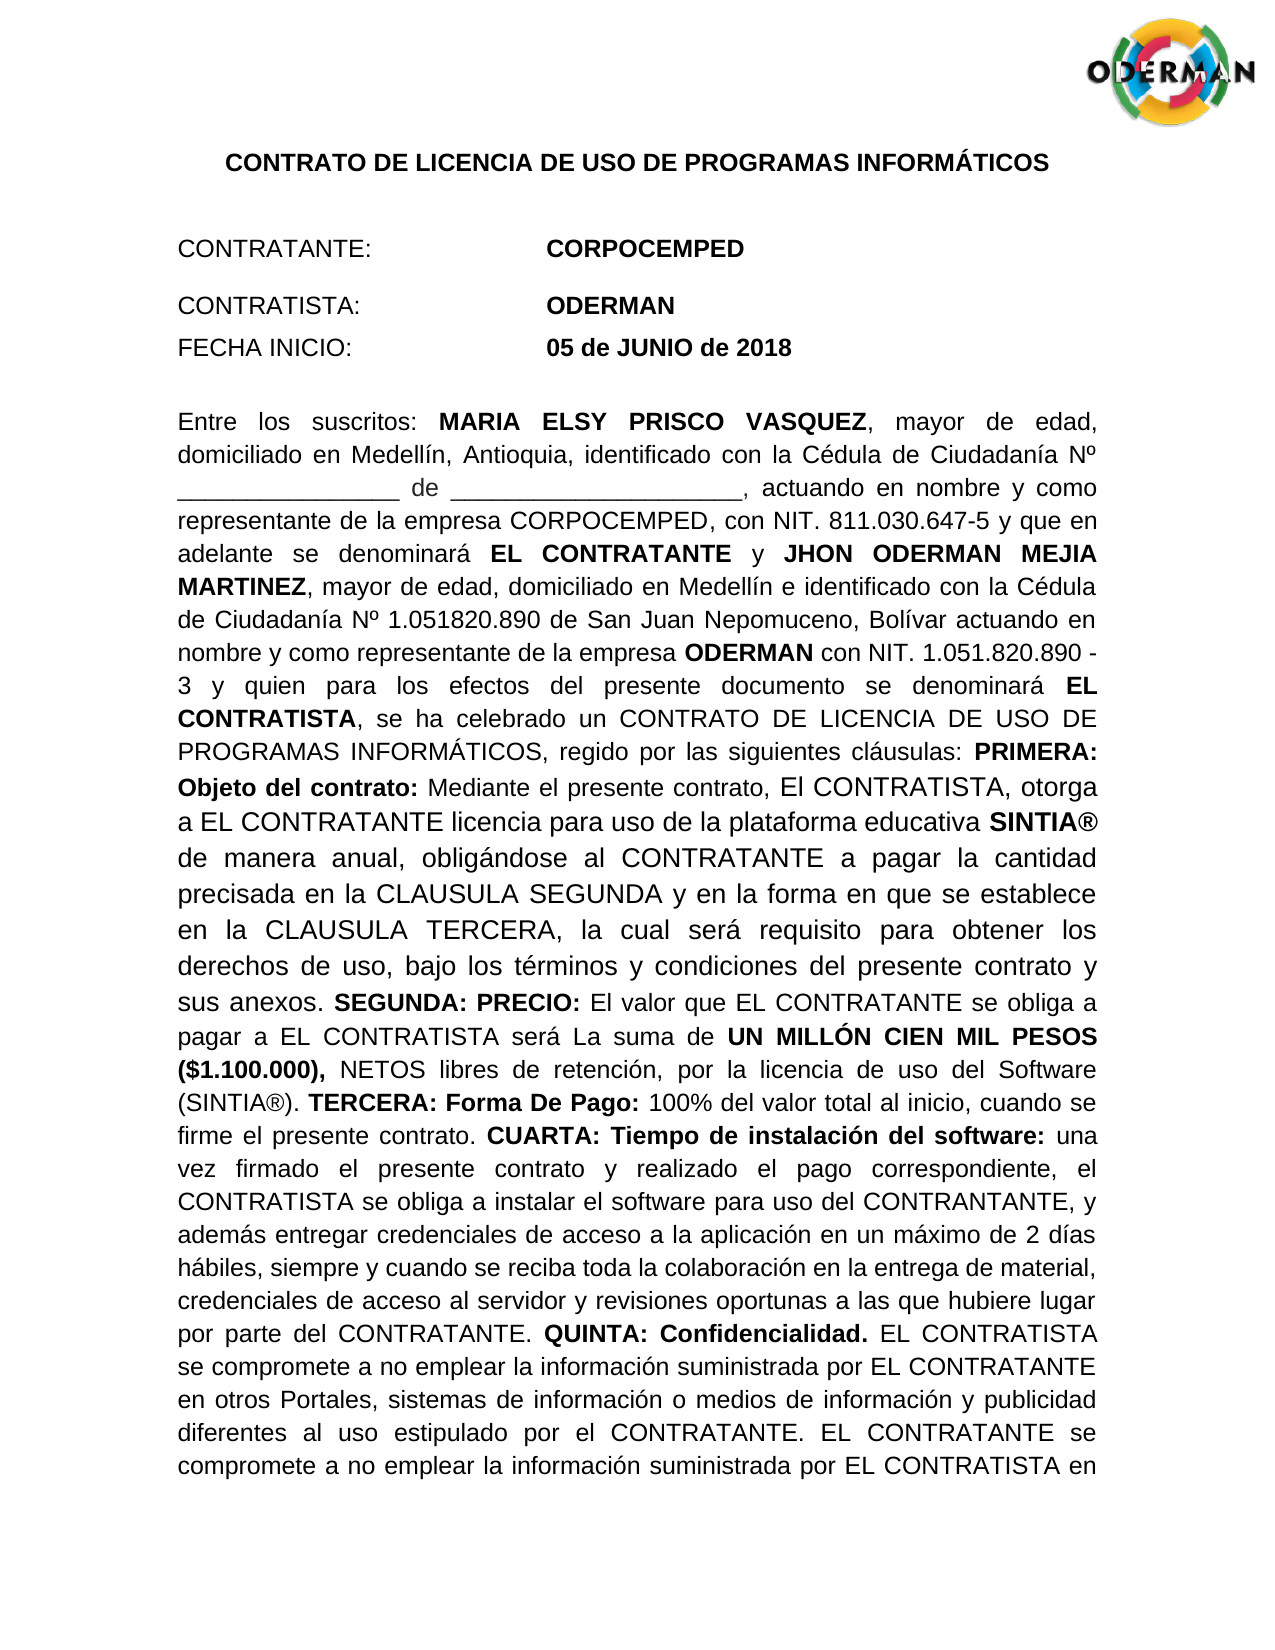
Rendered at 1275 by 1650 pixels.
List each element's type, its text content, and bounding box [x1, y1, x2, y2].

picture [1078, 13, 1259, 126]
title CONTRATO DE LICENCIA DE USO DE PROGRAMAS INFORMÁTICOS [177, 148, 1098, 176]
text CONTRATANTE: CORPOCEMPED [177, 234, 1098, 263]
text CONTRATISTA: ODERMAN [177, 291, 1098, 320]
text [177, 374, 1098, 1480]
text FECHA INICIO: 05 de JUNIO de 2018 [177, 333, 1098, 361]
